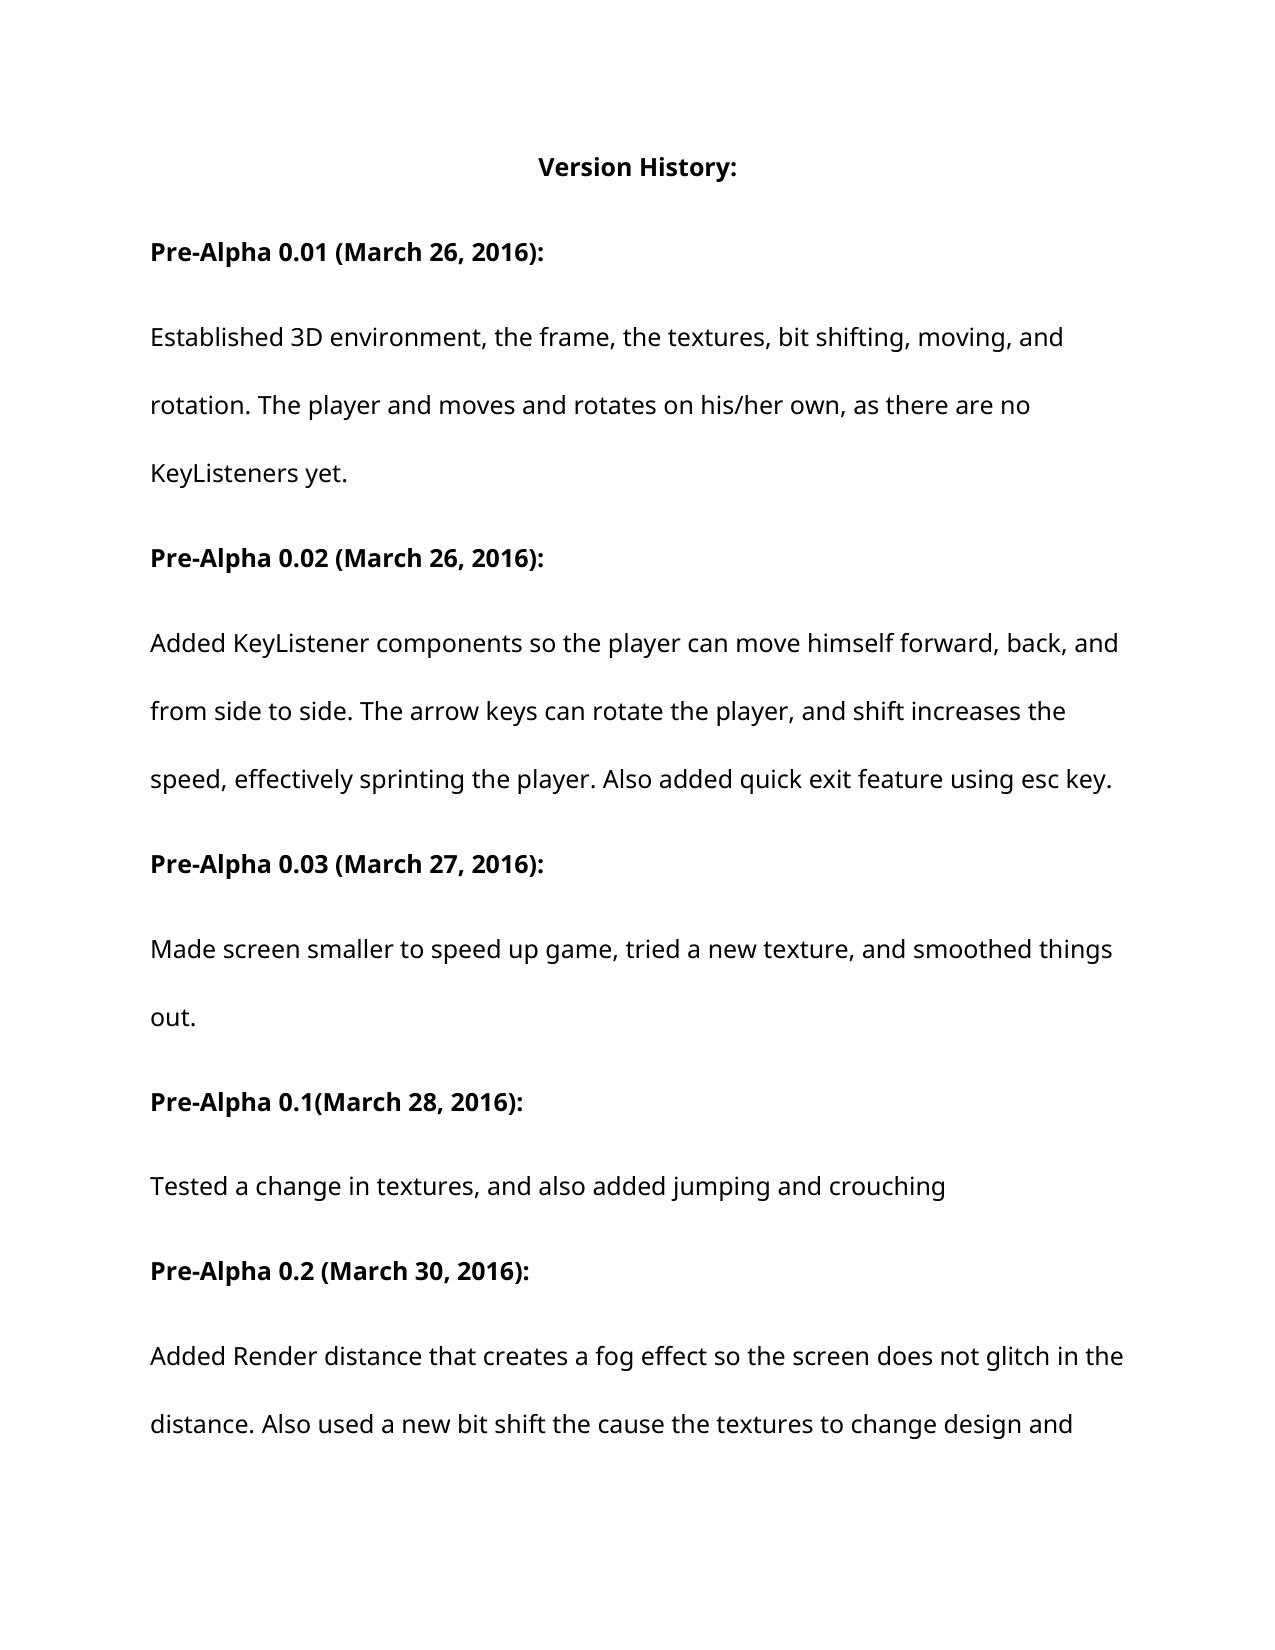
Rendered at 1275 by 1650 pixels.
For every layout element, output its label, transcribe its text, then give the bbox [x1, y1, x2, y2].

text Pre-Alpha 0.03 (March 27, 2016): [150, 846, 1125, 881]
text Pre-Alpha 0.1(March 28, 2016): [150, 1084, 1125, 1118]
text Added KeyListener components so the player can move himself forward, back, and from side to side. The arrow keys can rotate the player, and shift increases the speed, effectively sprinting the player. Also added quick exit feature using esc key. [150, 625, 1125, 796]
text Pre-Alpha 0.02 (March 26, 2016): [150, 541, 1125, 575]
text Made screen smaller to speed up game, tried a new texture, and smoothed things out. [150, 931, 1125, 1033]
text Version History: [150, 150, 1125, 184]
text Tested a change in textures, and also added jumping and crouching [150, 1169, 1125, 1203]
text Established 3D environment, the frame, the textures, bit shifting, moving, and rotation. The player and moves and rotates on his/her own, as there are no KeyListeners yet. [150, 319, 1125, 490]
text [150, 1338, 1125, 1441]
text Pre-Alpha 0.01 (March 26, 2016): [150, 235, 1125, 269]
text Pre-Alpha 0.2 (March 30, 2016): [150, 1254, 1125, 1288]
